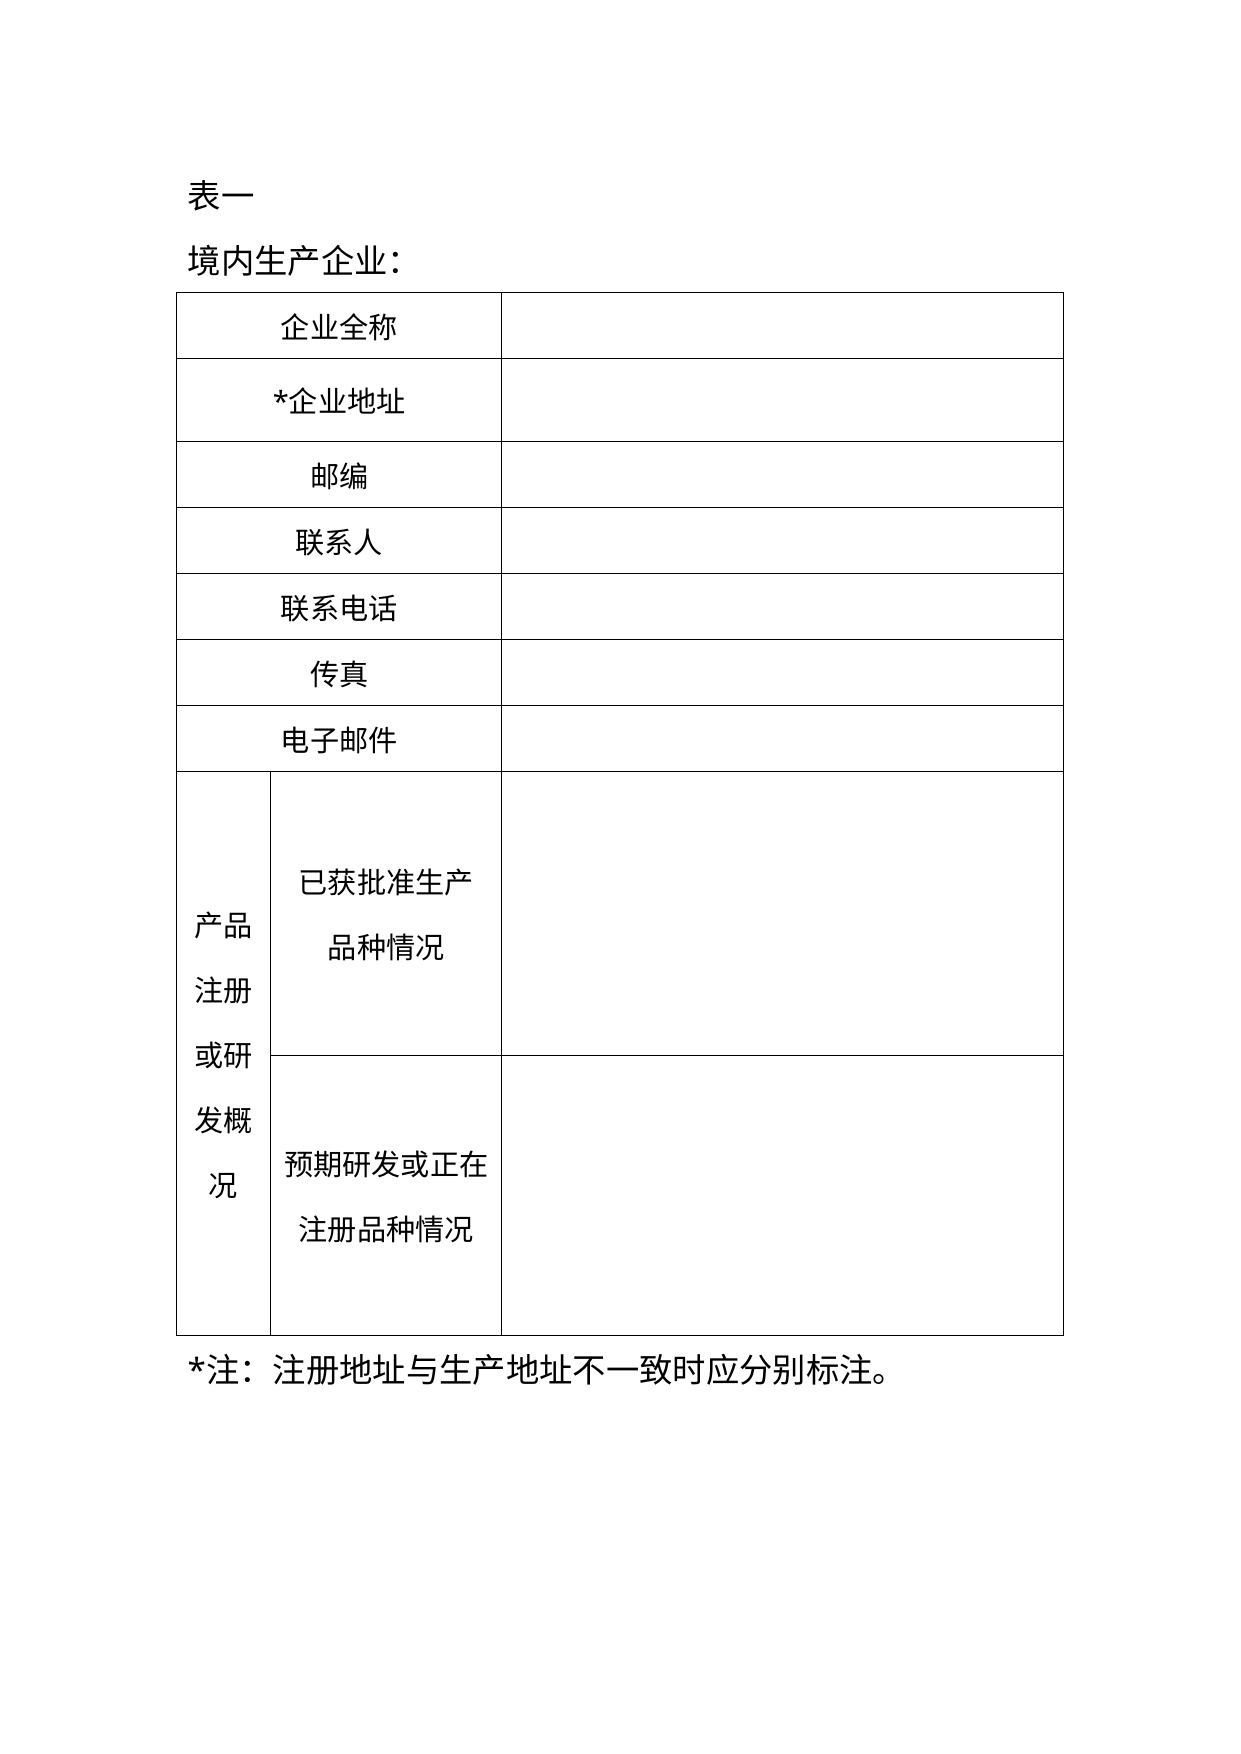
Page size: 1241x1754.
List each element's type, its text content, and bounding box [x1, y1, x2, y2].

text *注：注册地址与生产地址不一致时应分别标注。 [187, 1336, 1053, 1401]
table_cell 预期研发或正在 注册品种情况 [271, 1056, 501, 1334]
table_cell 联系电话 [177, 574, 501, 639]
table_cell 传真 [177, 640, 501, 705]
table_cell 邮编 [177, 442, 501, 507]
table_cell [502, 640, 1063, 705]
table_header [502, 293, 1063, 358]
text 表一 [187, 162, 1053, 227]
table_cell 已获批准生产 品种情况 [271, 772, 501, 1055]
table_cell [502, 706, 1063, 771]
table_cell [502, 442, 1063, 507]
table_cell [502, 508, 1063, 573]
table_cell [502, 574, 1063, 639]
table_cell 联系人 [177, 508, 501, 573]
table_cell 产品注册或研发概况 [177, 772, 270, 1334]
text 境内生产企业： [187, 227, 1053, 292]
table_cell [502, 359, 1063, 441]
table_cell *企业地址 [177, 359, 501, 441]
table_cell [502, 772, 1063, 1055]
table_cell [502, 1056, 1063, 1334]
table_cell 电子邮件 [177, 706, 501, 771]
table_header 企业全称 [177, 293, 501, 358]
